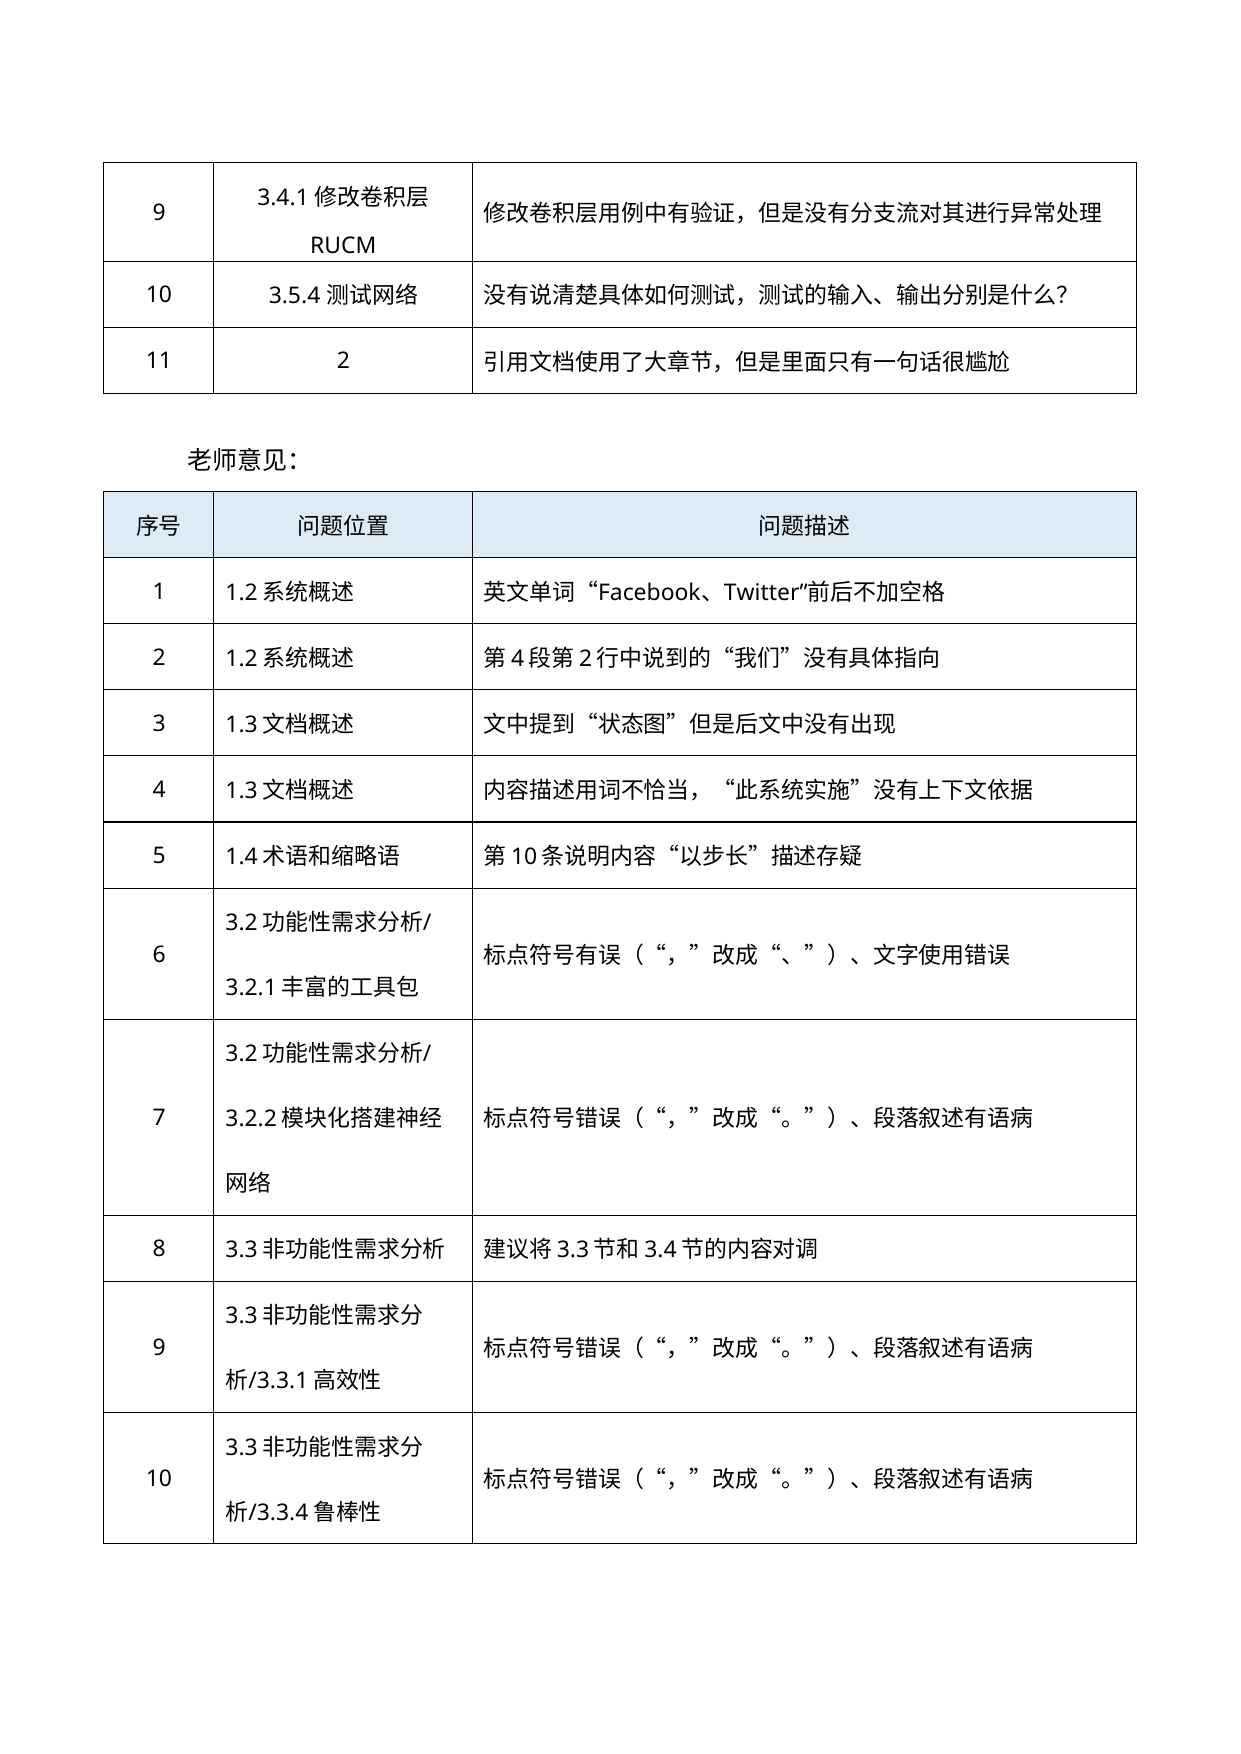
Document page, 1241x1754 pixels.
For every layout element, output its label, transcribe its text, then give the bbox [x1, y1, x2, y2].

table_cell 3.5.4 测试网络 [214, 262, 472, 327]
table_cell 3.2功能性需求分析/3.2.1丰富的工具包 [214, 889, 472, 1018]
table_header 序号 [104, 492, 213, 557]
table_cell 1.3文档概述 [214, 690, 472, 755]
table_cell 3.3非功能性需求分析 [214, 1216, 472, 1281]
table_header 问题描述 [473, 492, 1136, 557]
table_cell 1.2系统概述 [214, 624, 472, 689]
table_cell 3 [104, 690, 213, 755]
table_cell 2 [214, 328, 472, 393]
table_cell 9 [104, 163, 213, 261]
table_cell 1.4术语和缩略语 [214, 823, 472, 887]
table_cell 1.3文档概述 [214, 756, 472, 821]
table_cell 英文单词“Facebook、Twitter”前后不加空格 [473, 558, 1136, 623]
table_cell 9 [104, 1282, 213, 1412]
table_cell 5 [104, 823, 213, 887]
table_cell 标点符号错误（“，”改成“。”）、段落叙述有语病 [473, 1282, 1136, 1412]
table_cell 文中提到“状态图”但是后文中没有出现 [473, 690, 1136, 755]
table_cell 标点符号错误（“，”改成“。”）、段落叙述有语病 [473, 1413, 1136, 1543]
table_cell 10 [104, 1413, 213, 1543]
text 老师意见： [187, 426, 1053, 491]
table_cell 标点符号错误（“，”改成“。”）、段落叙述有语病 [473, 1020, 1136, 1214]
table_cell 没有说清楚具体如何测试，测试的输入、输出分别是什么？ [473, 262, 1136, 327]
table_cell 第4段第2行中说到的“我们”没有具体指向 [473, 624, 1136, 689]
table_cell 引用文档使用了大章节，但是里面只有一句话很尴尬 [473, 328, 1136, 393]
table_cell 4 [104, 756, 213, 821]
table_header 问题位置 [214, 492, 472, 557]
table_cell 1.2系统概述 [214, 558, 472, 623]
table_cell 3.3非功能性需求分析/3.3.4鲁棒性 [214, 1413, 472, 1543]
table_cell 7 [104, 1020, 213, 1214]
table_cell 1 [104, 558, 213, 623]
table_cell 3.2功能性需求分析/3.2.2模块化搭建神经网络 [214, 1020, 472, 1214]
table_cell 建议将3.3节和3.4节的内容对调 [473, 1216, 1136, 1281]
table_cell 标点符号有误（“，”改成“、”）、文字使用错误 [473, 889, 1136, 1018]
table_cell 10 [104, 262, 213, 327]
table_cell 3.3非功能性需求分析/3.3.1高效性 [214, 1282, 472, 1412]
table_cell 8 [104, 1216, 213, 1281]
table_cell 第10条说明内容“以步长”描述存疑 [473, 823, 1136, 887]
table_cell 2 [104, 624, 213, 689]
table_cell 11 [104, 328, 213, 393]
table_cell 3.4.1 修改卷积层RUCM [214, 163, 472, 261]
table_cell 修改卷积层用例中有验证，但是没有分支流对其进行异常处理 [473, 163, 1136, 261]
table_cell 内容描述用词不恰当，“此系统实施”没有上下文依据 [473, 756, 1136, 821]
table_cell 6 [104, 889, 213, 1018]
